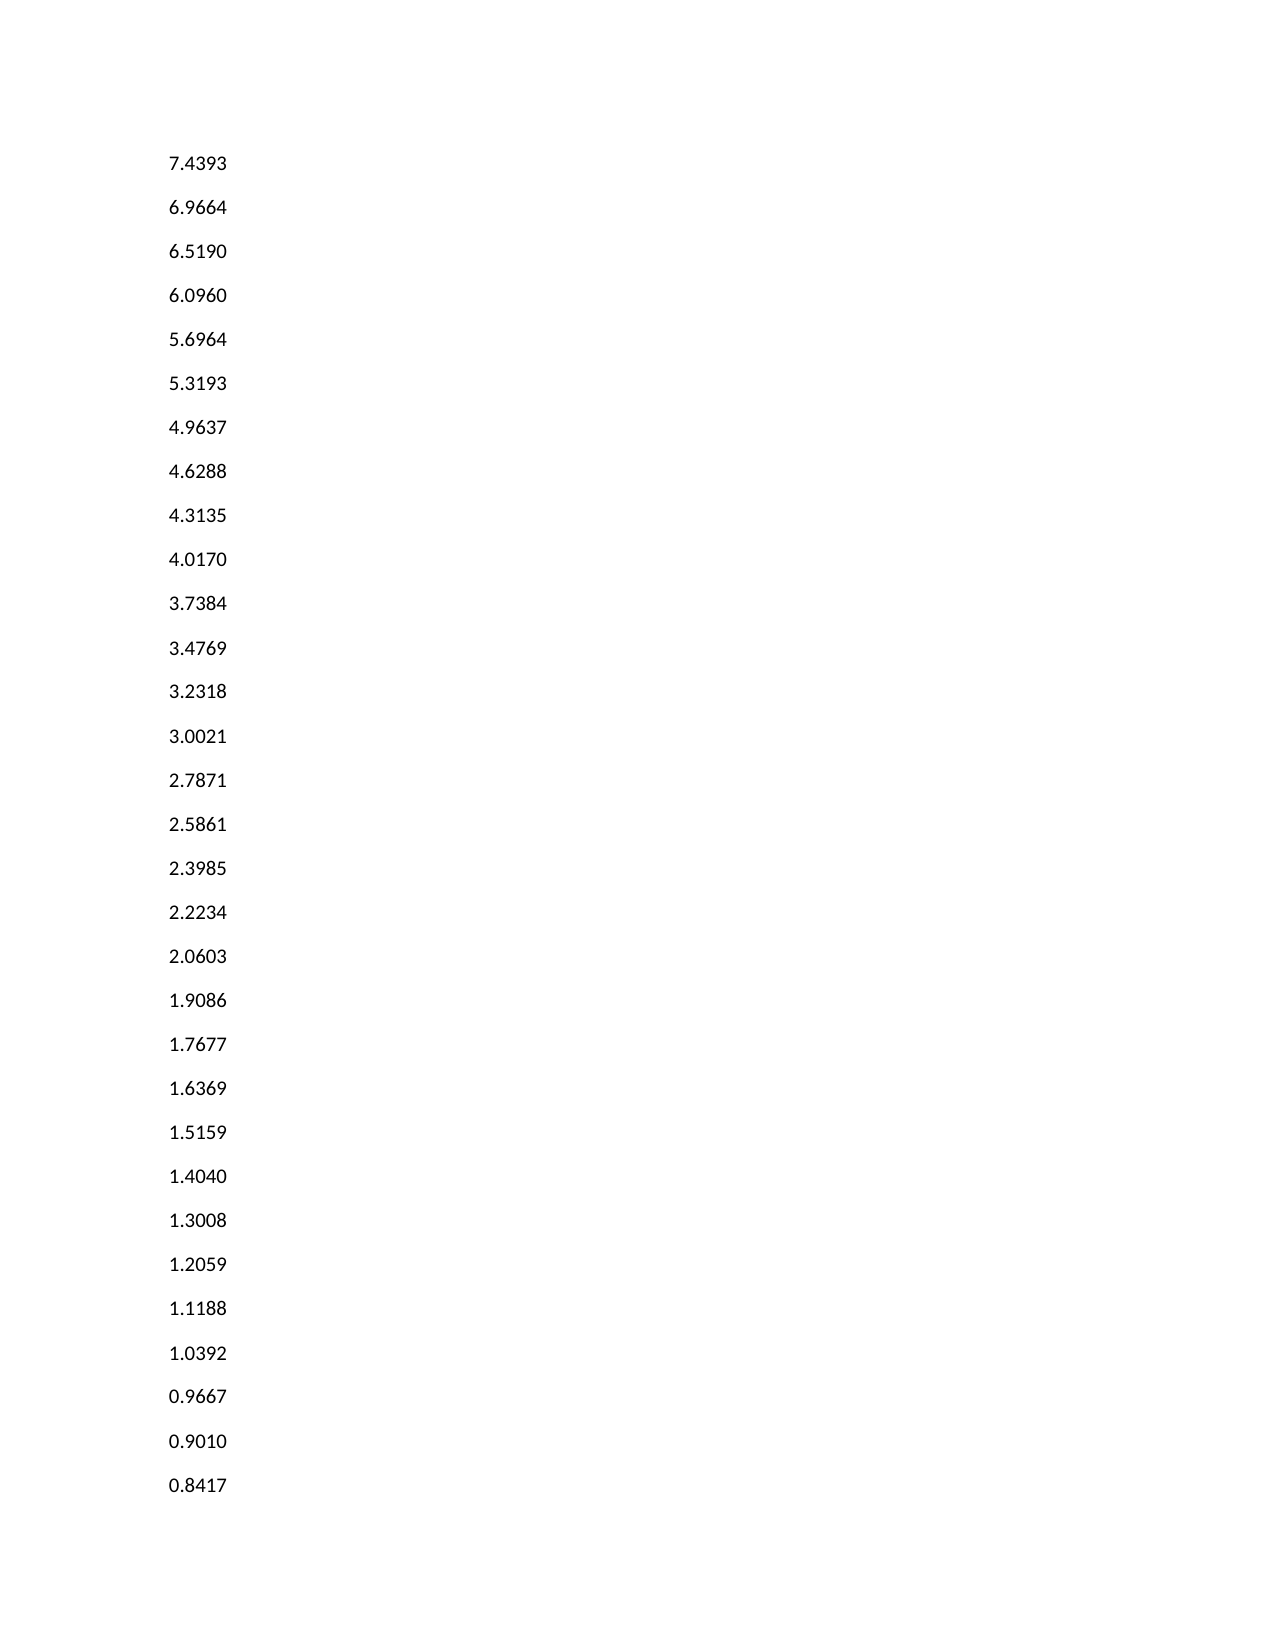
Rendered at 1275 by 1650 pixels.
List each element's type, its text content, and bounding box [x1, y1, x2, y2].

text 7.4393 [150, 150, 1125, 175]
text 1.2059 [150, 1252, 1125, 1277]
text 5.6964 [150, 326, 1125, 352]
text 4.0170 [150, 547, 1125, 572]
text 2.3985 [150, 855, 1125, 880]
text 1.3008 [150, 1207, 1125, 1233]
text 1.6369 [150, 1075, 1125, 1101]
text 4.9637 [150, 414, 1125, 440]
text 1.0392 [150, 1340, 1125, 1365]
text 1.1188 [150, 1296, 1125, 1321]
text 0.9667 [150, 1384, 1125, 1409]
text 3.7384 [150, 591, 1125, 616]
text 4.3135 [150, 502, 1125, 528]
text 6.9664 [150, 194, 1125, 219]
text 3.0021 [150, 723, 1125, 748]
text 3.4769 [150, 635, 1125, 660]
text 4.6288 [150, 458, 1125, 484]
text 2.2234 [150, 899, 1125, 924]
text 0.8417 [150, 1472, 1125, 1497]
text 1.5159 [150, 1119, 1125, 1145]
text 0.9010 [150, 1428, 1125, 1453]
text 6.5190 [150, 238, 1125, 263]
text 6.0960 [150, 282, 1125, 308]
text 1.9086 [150, 987, 1125, 1013]
text 2.0603 [150, 943, 1125, 968]
text 2.7871 [150, 767, 1125, 792]
text 2.5861 [150, 811, 1125, 836]
text 5.3193 [150, 370, 1125, 396]
text 1.4040 [150, 1163, 1125, 1189]
text 3.2318 [150, 679, 1125, 704]
text 1.7677 [150, 1031, 1125, 1057]
